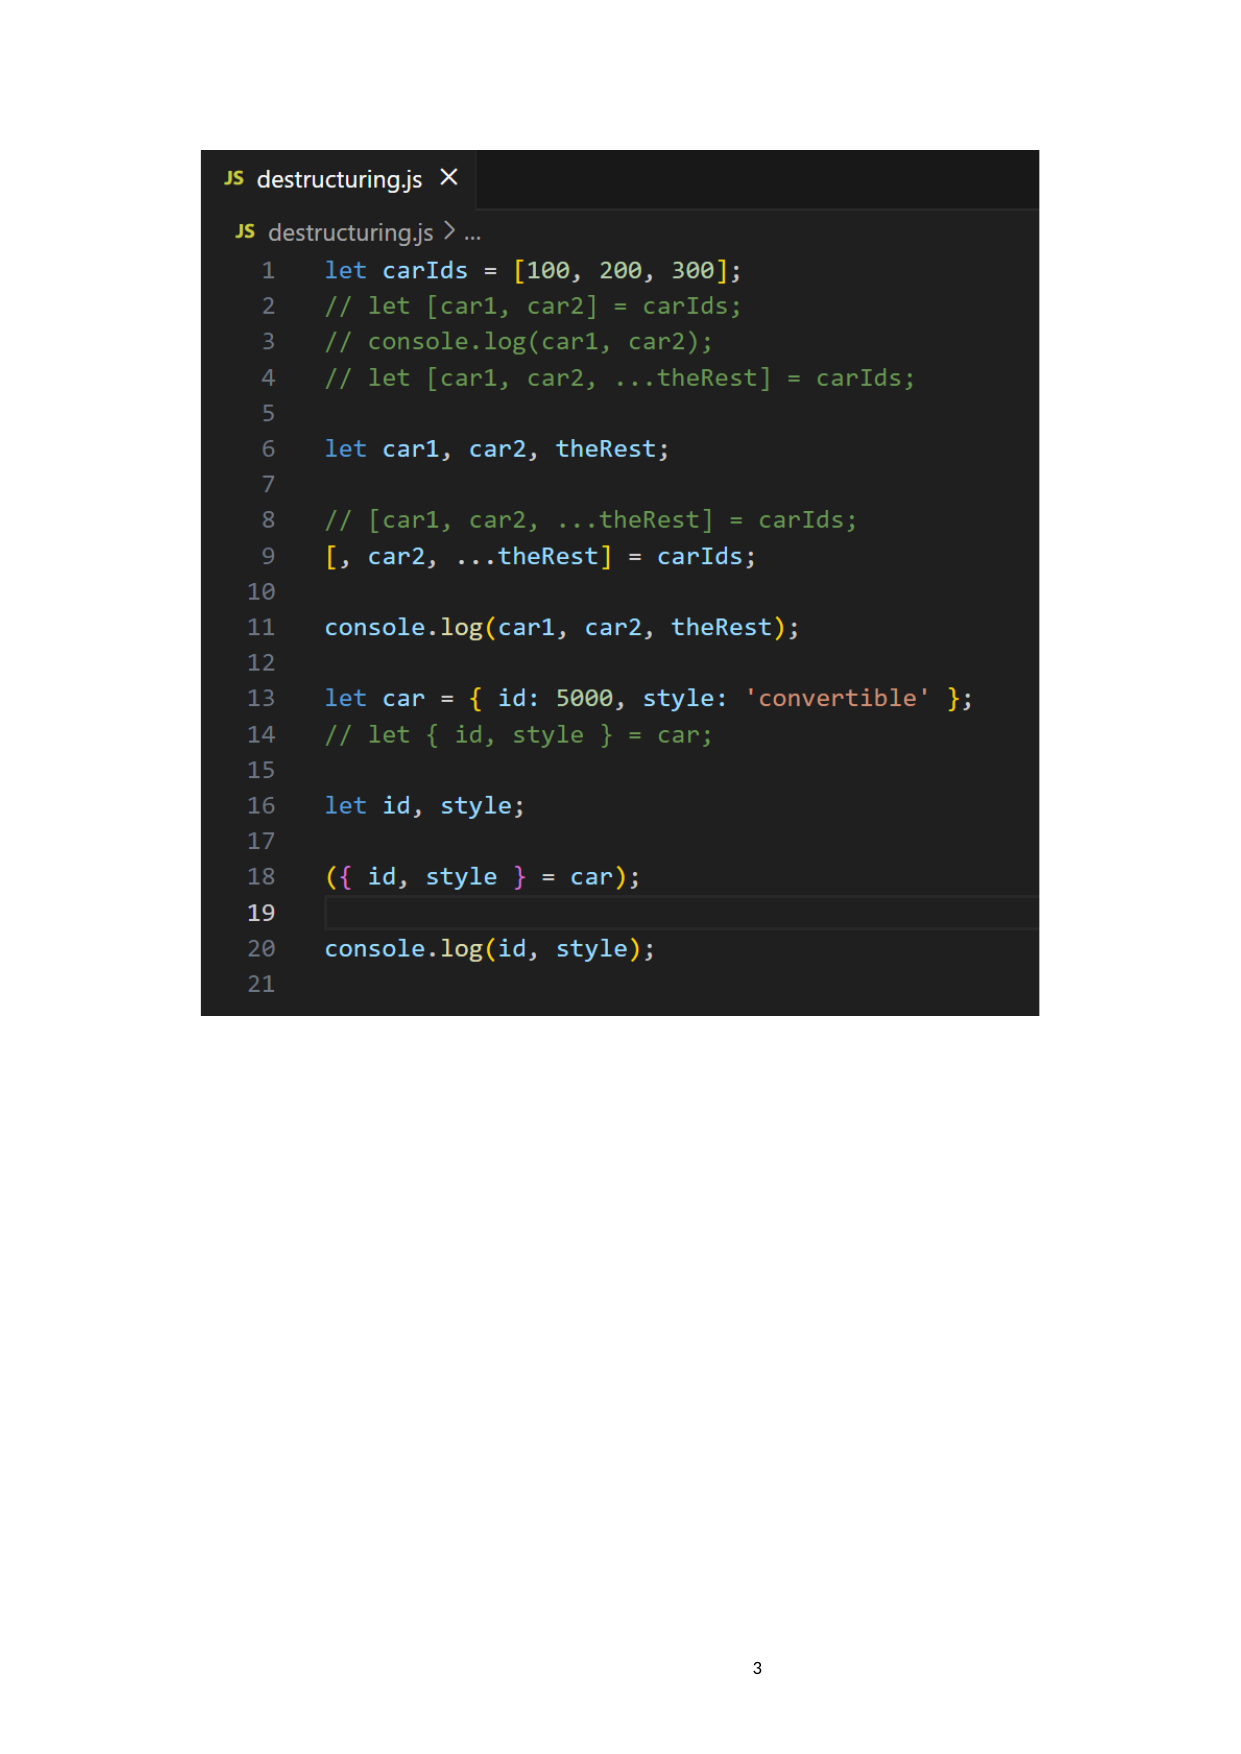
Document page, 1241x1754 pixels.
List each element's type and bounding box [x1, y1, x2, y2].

picture [200, 150, 1040, 1016]
